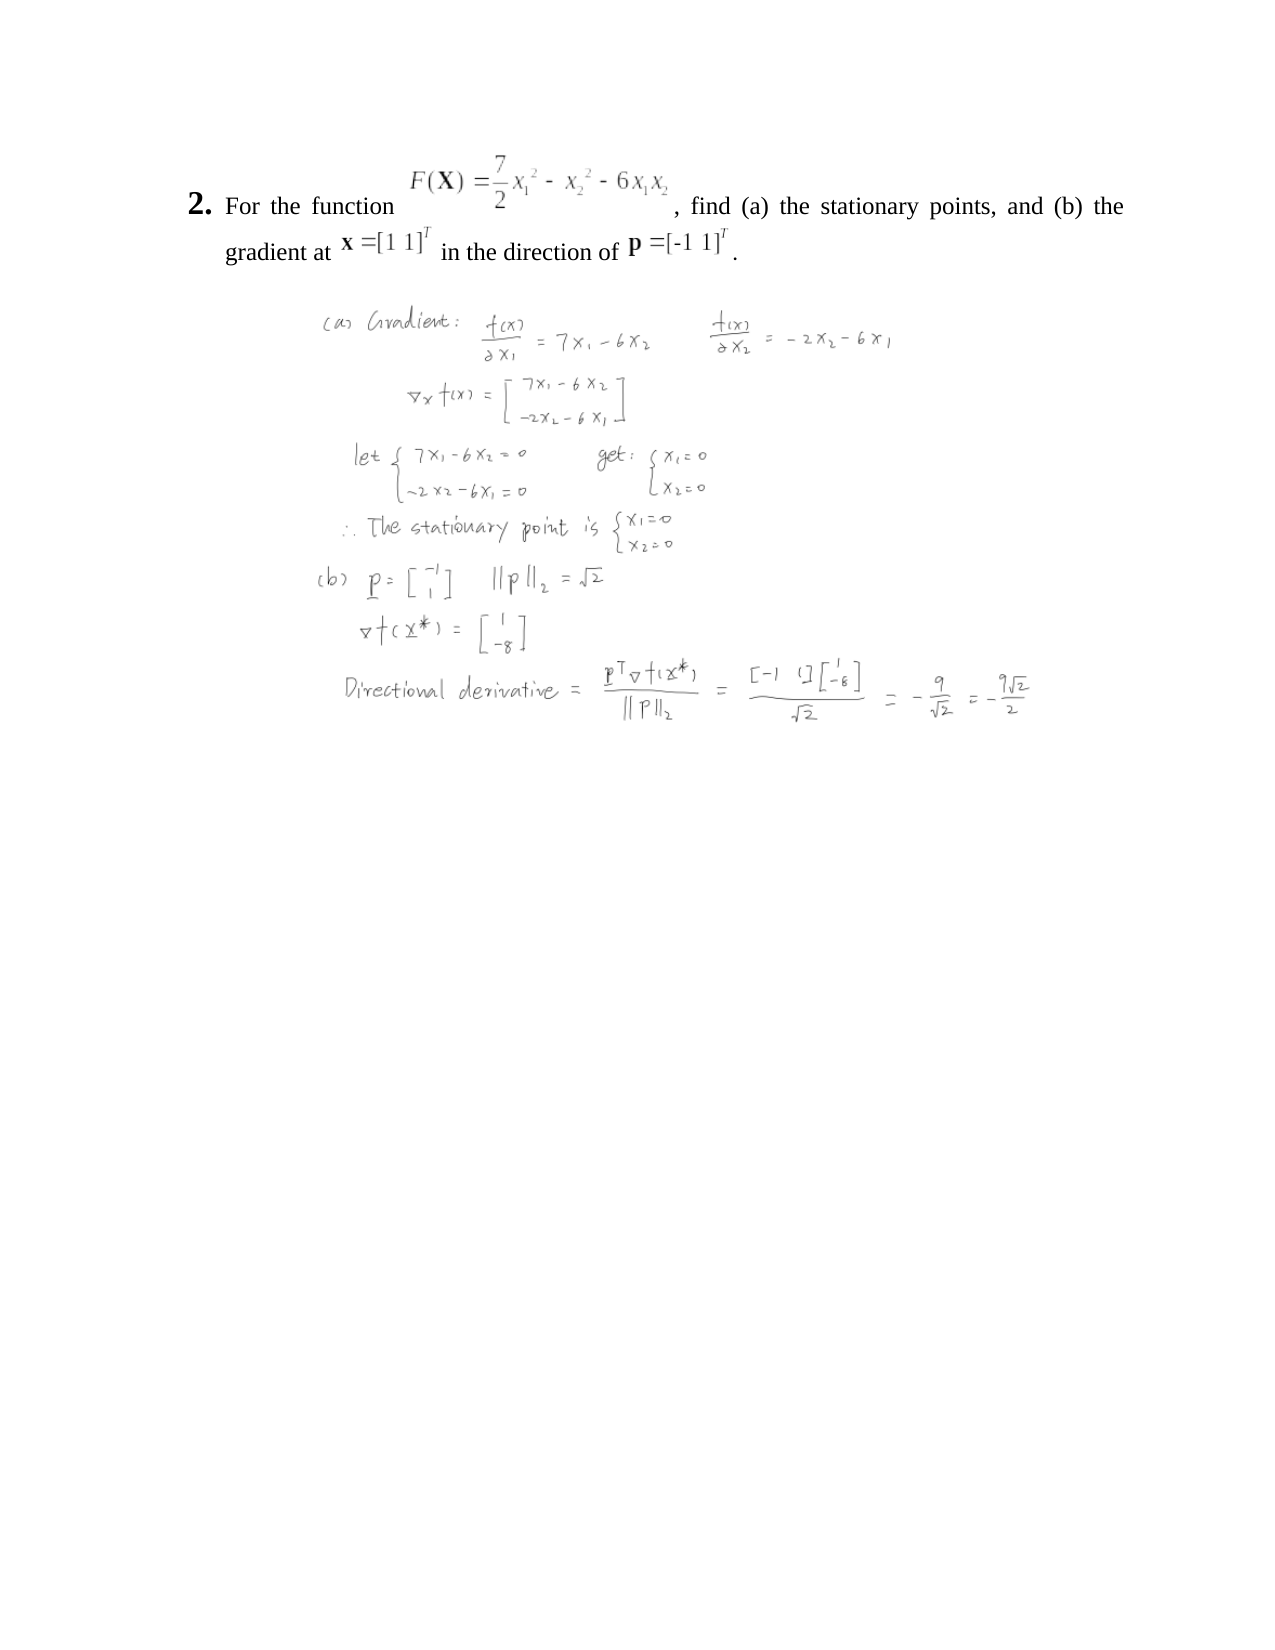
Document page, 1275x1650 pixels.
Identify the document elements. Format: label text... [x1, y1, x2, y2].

list For the function , find (a) the stationary points, and (b) the gradient at in the direction of . [187, 150, 1125, 266]
picture [302, 293, 1048, 764]
